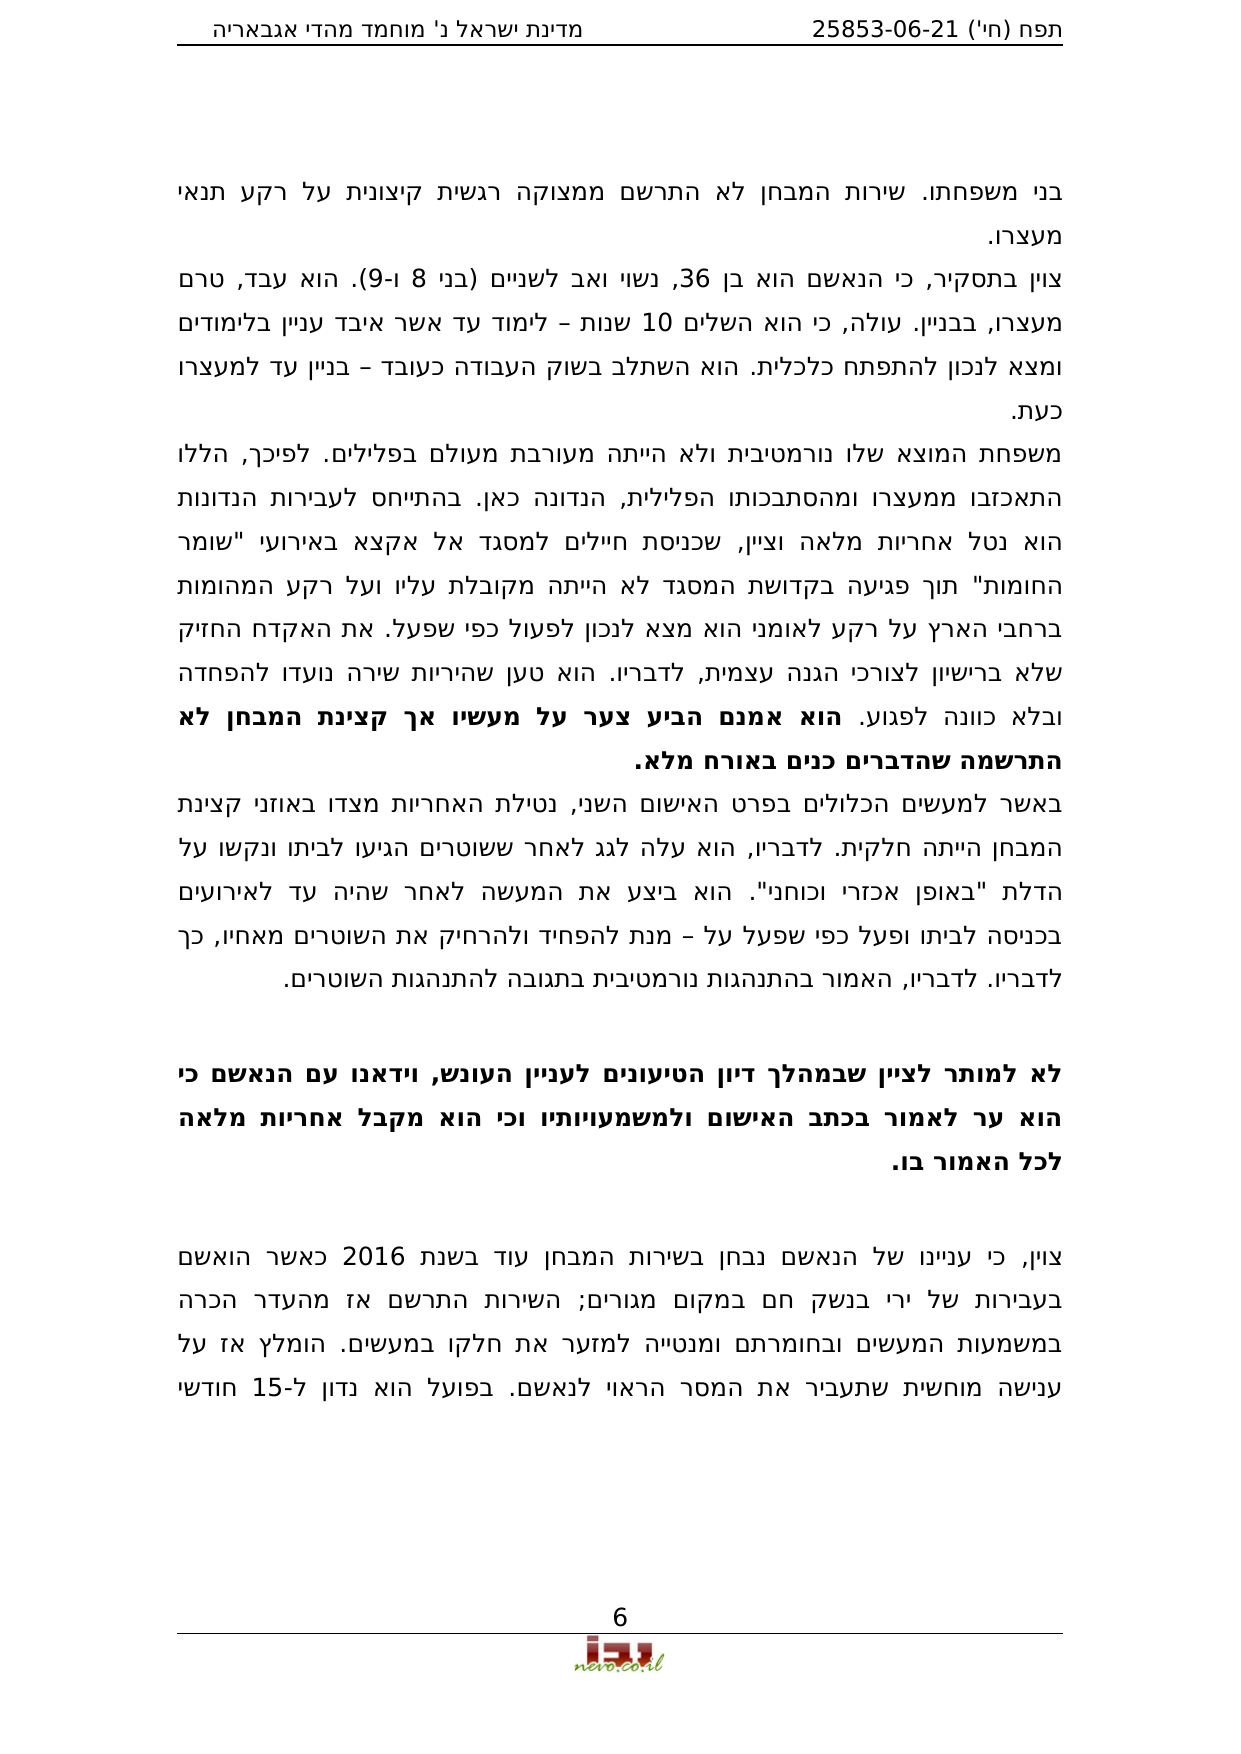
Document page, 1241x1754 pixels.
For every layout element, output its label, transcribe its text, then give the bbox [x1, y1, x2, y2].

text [177, 177, 1063, 250]
text צוין בתסקיר, כי הנאשם הוא בן 36, נשוי ואב לשניים (בני 8 ו-9). הוא עבד, טרם מעצרו, בבניין. עולה, כי הוא השלים 10 שנות – לימוד עד אשר איבד עניין בלימודים ומצא לנכון להתפתח כלכלית. הוא השתלב בשוק העבודה כעובד – בניין עד למעצרו כעת. [177, 265, 1063, 425]
text לא למותר לציין שבמהלך דיון הטיעונים לעניין העונש, וידאנו עם הנאשם כי הוא ער לאמור בכתב האישום ולמשמעויותיו וכי הוא מקבל אחריות מלאה לכל האמור בו. [177, 1059, 1063, 1176]
picture [574, 1635, 666, 1673]
text באשר למעשים הכלולים בפרט האישום השני, נטילת האחריות מצדו באוזני קצינת המבחן הייתה חלקית. לדבריו, הוא עלה לגג לאחר ששוטרים הגיעו לביתו ונקשו על הדלת "באופן אכזרי וכוחני". הוא ביצע את המעשה לאחר שהיה עד לאירועים בכניסה לביתו ופעל כפי שפעל על – מנת להפחיד ולהרחיק את השוטרים מאחיו, כך לדבריו. לדבריו, האמור בהתנהגות נורמטיבית בתגובה להתנהגות השוטרים. [177, 790, 1063, 994]
text משפחת המוצא שלו נורמטיבית ולא הייתה מעורבת מעולם בפלילים. לפיכך, הללו התאכזבו ממעצרו ומהסתבכותו הפלילית, הנדונה כאן. בהתייחס לעבירות הנדונות הוא נטל אחריות מלאה וציין, שכניסת חיילים למסגד אל אקצא באירועי "שומר החומות" תוך פגיעה בקדושת המסגד לא הייתה מקובלת עליו ועל רקע המהומות ברחבי הארץ על רקע לאומני הוא מצא לנכון לפעול כפי שפעל. את האקדח החזיק שלא ברישיון לצורכי הגנה עצמית, לדבריו. הוא טען שהיריות שירה נועדו להפחדה ובלא כוונה לפגוע. הוא אמנם הביע צער על מעשיו אך קצינת המבחן לא התרשמה שהדברים כנים באורח מלא. [177, 440, 1063, 775]
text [177, 1242, 1063, 1402]
